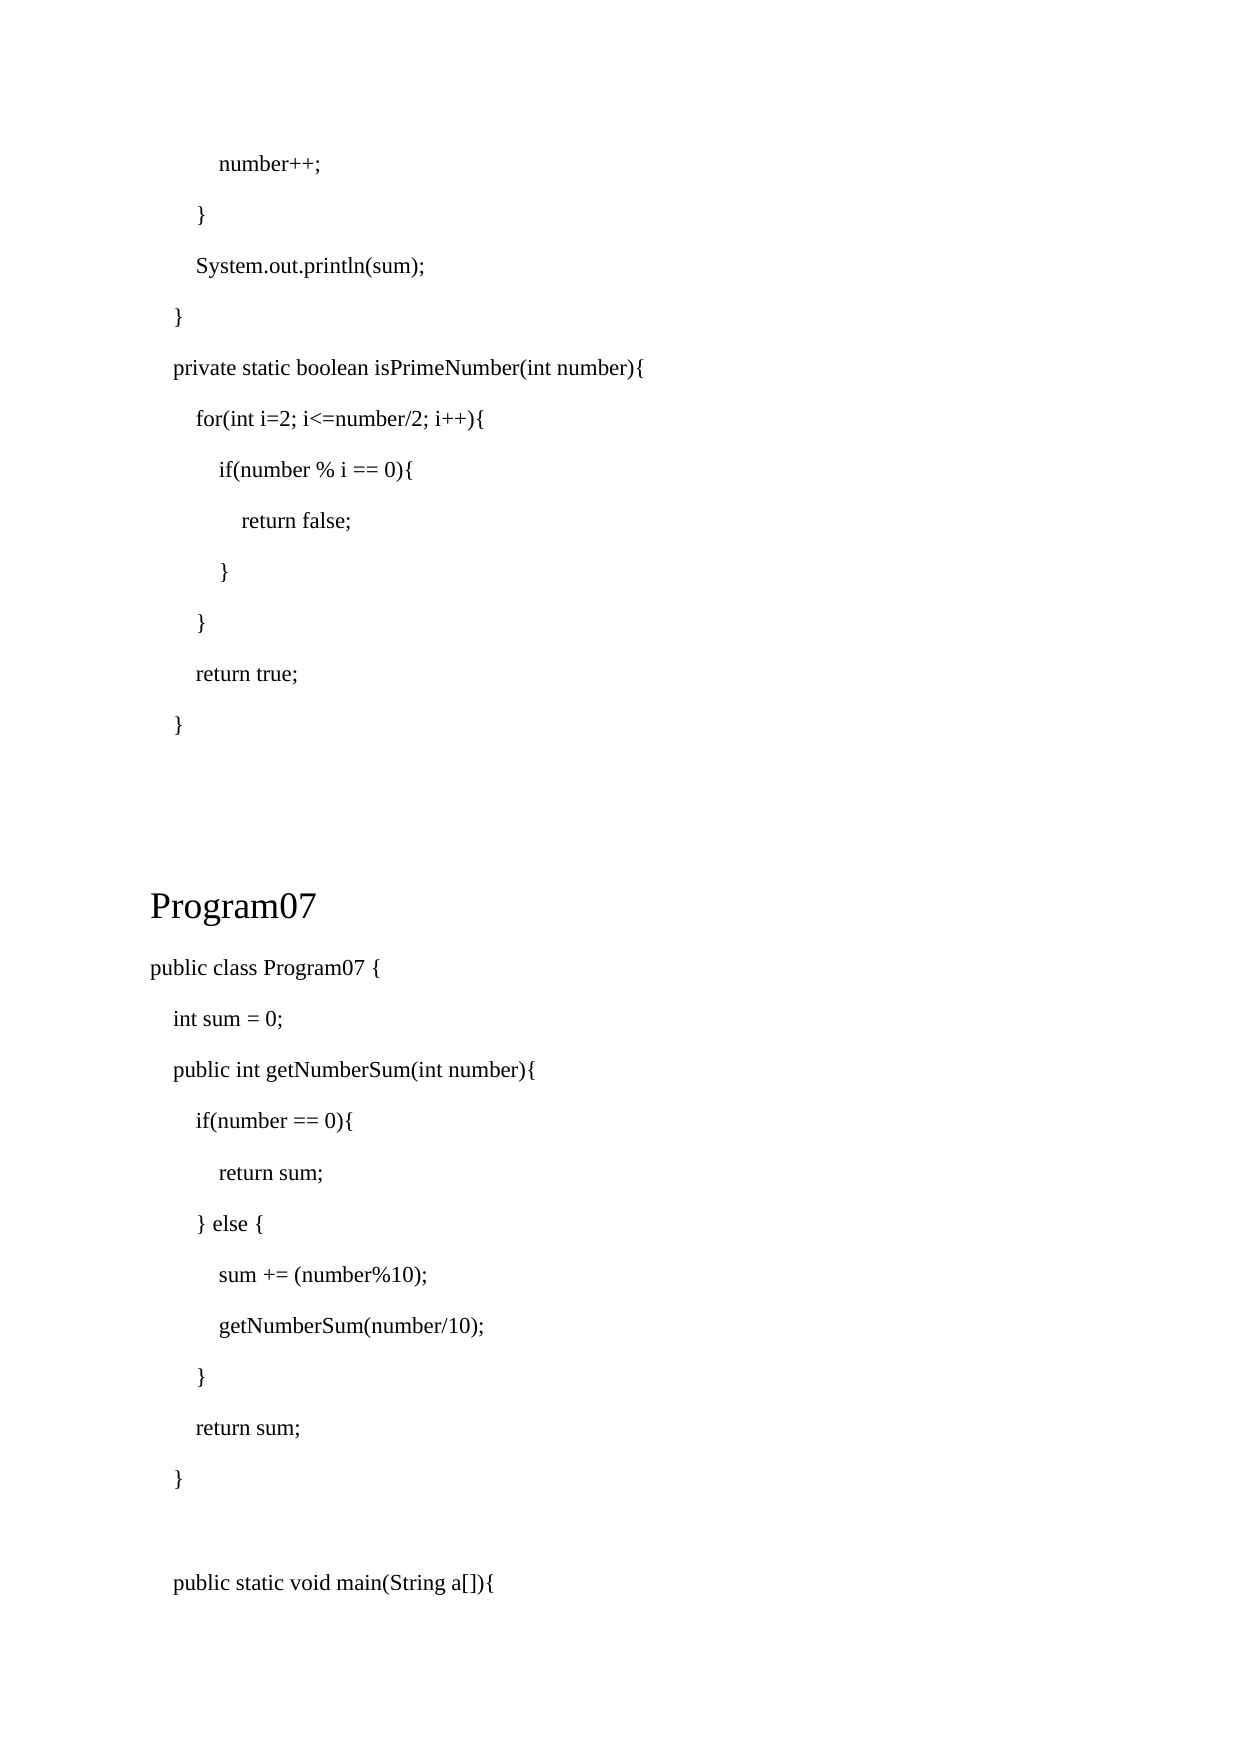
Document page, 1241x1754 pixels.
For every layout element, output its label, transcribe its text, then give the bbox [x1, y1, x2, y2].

text for(int i=2; i<=number/2; i++){ [150, 405, 1090, 432]
text } [150, 558, 1090, 585]
text public static void main(String a[]){ [150, 1569, 1090, 1595]
text number++; [150, 150, 1090, 176]
text if(number == 0){ [150, 1107, 1090, 1134]
text public class Program07 { [150, 954, 1090, 981]
text if(number % i == 0){ [150, 456, 1090, 483]
text return sum; [150, 1414, 1090, 1440]
text private static boolean isPrimeNumber(int number){ [150, 354, 1090, 381]
text return false; [150, 507, 1090, 534]
text getNumberSum(number/10); [150, 1312, 1090, 1338]
text int sum = 0; [150, 1005, 1090, 1032]
text System.out.println(sum); [150, 252, 1090, 278]
text } [150, 711, 1090, 738]
text } else { [150, 1209, 1090, 1236]
text Program07 [150, 884, 1090, 927]
text } [150, 1363, 1090, 1389]
text } [150, 201, 1090, 227]
text return true; [150, 660, 1090, 687]
text sum += (number%10); [150, 1261, 1090, 1287]
text } [150, 609, 1090, 636]
text } [150, 1465, 1090, 1491]
text } [150, 303, 1090, 329]
text public int getNumberSum(int number){ [150, 1056, 1090, 1083]
text return sum; [150, 1158, 1090, 1185]
